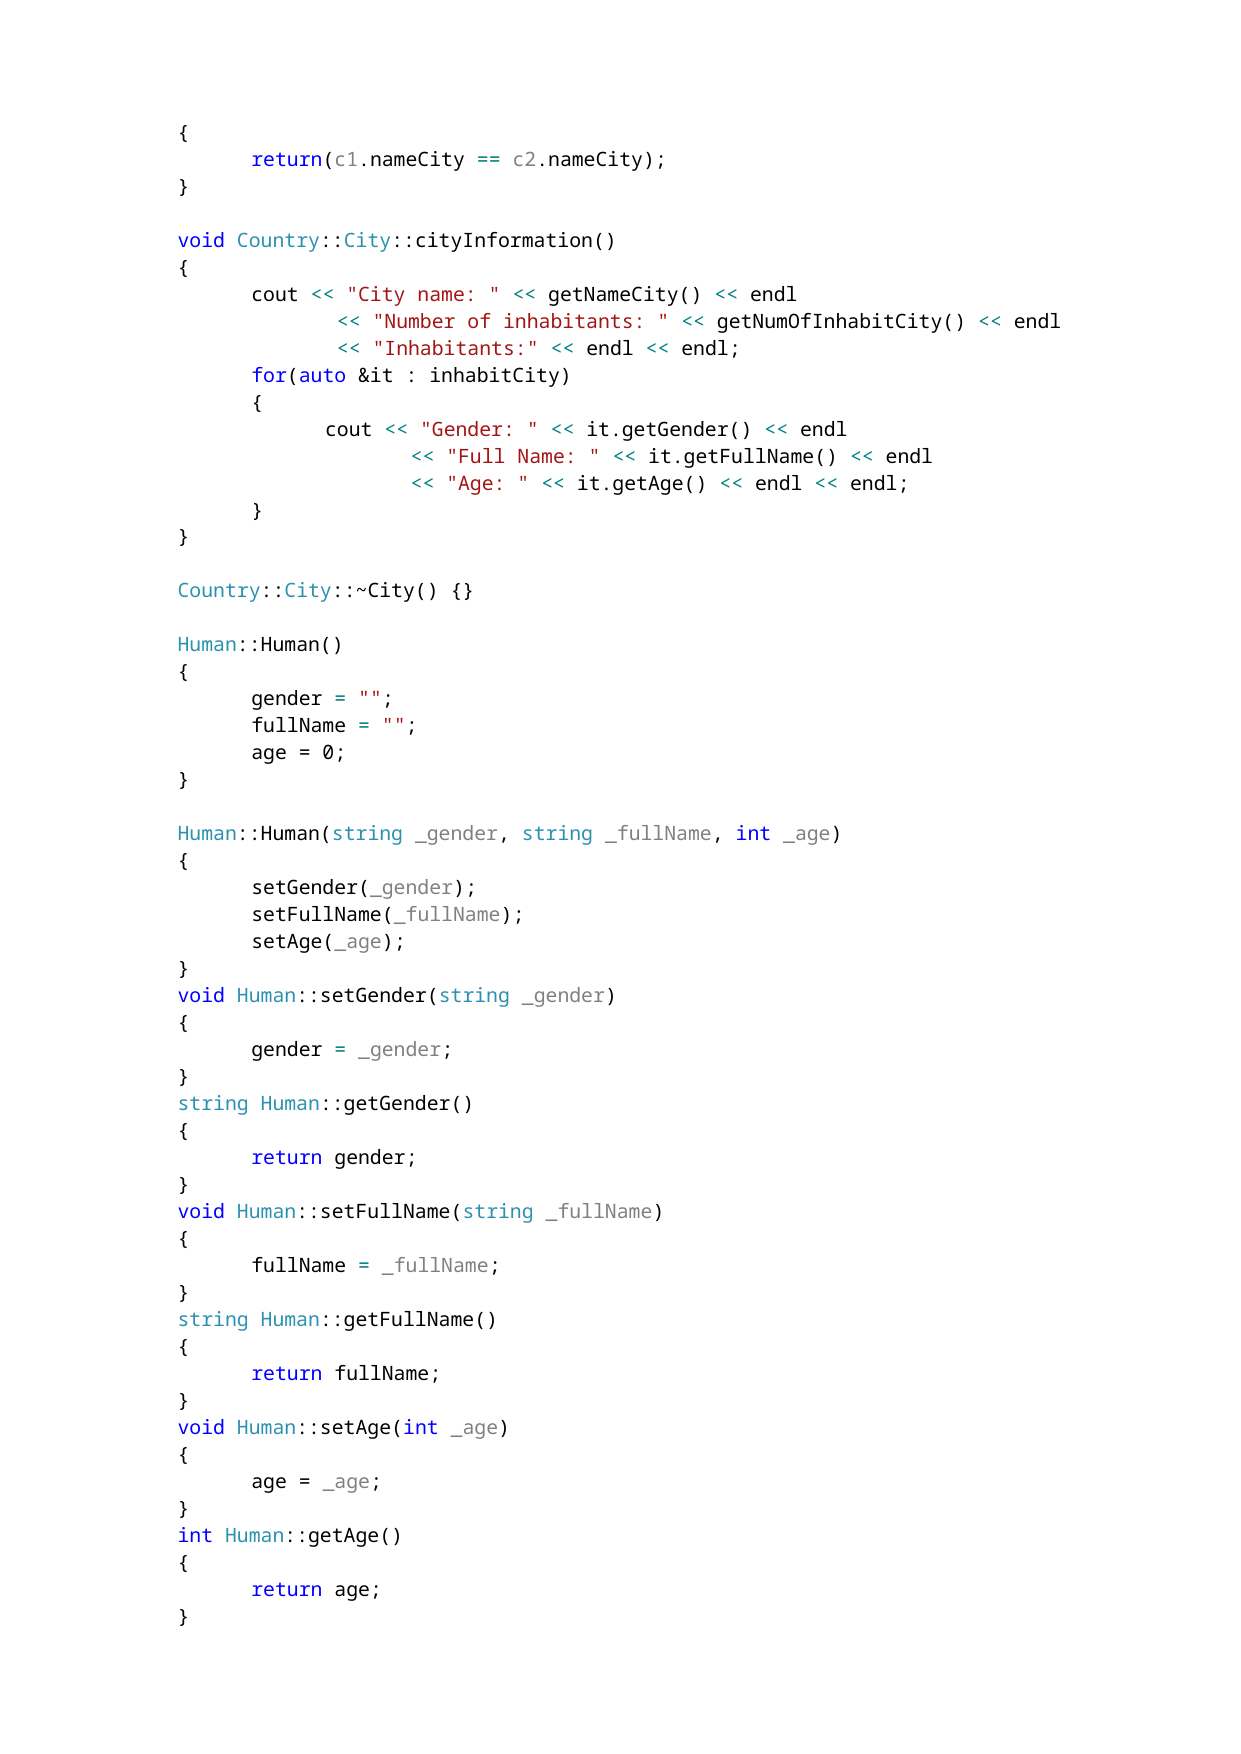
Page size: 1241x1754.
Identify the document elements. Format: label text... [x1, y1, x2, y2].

text cout << "Gender: " << it.getGender() << endl [177, 415, 1152, 442]
text void Human::setAge(int _age) [177, 1413, 1152, 1440]
text gender = _gender; [177, 1035, 1152, 1062]
text return age; [177, 1575, 1152, 1602]
text } [177, 172, 1152, 199]
text gender = ""; [177, 685, 1152, 712]
text { [177, 1224, 1152, 1251]
text for(auto &it : inhabitCity) [177, 361, 1152, 388]
text { [177, 118, 1152, 145]
text void Country::City::cityInformation() [177, 226, 1152, 253]
text string Human::getFullName() [177, 1305, 1152, 1332]
text } [177, 766, 1152, 793]
text { [177, 388, 1152, 415]
text } [177, 954, 1152, 981]
text { [177, 1440, 1152, 1467]
text } [177, 523, 1152, 550]
text } [177, 1386, 1152, 1413]
text return fullName; [177, 1359, 1152, 1386]
text fullName = _fullName; [177, 1251, 1152, 1278]
text Human::Human() [177, 631, 1152, 658]
text << "Full Name: " << it.getFullName() << endl [177, 442, 1152, 469]
text { [177, 1116, 1152, 1143]
text int Human::getAge() [177, 1521, 1152, 1548]
text { [177, 847, 1152, 873]
text setFullName(_fullName); [177, 901, 1152, 927]
text setGender(_gender); [177, 873, 1152, 901]
text return gender; [177, 1143, 1152, 1170]
text return(c1.nameCity == c2.nameCity); [177, 145, 1152, 172]
text { [177, 1332, 1152, 1359]
text { [177, 253, 1152, 280]
text << "Age: " << it.getAge() << endl << endl; [177, 469, 1152, 496]
text setAge(_age); [177, 927, 1152, 954]
text } [177, 1602, 1152, 1629]
text age = _age; [177, 1467, 1152, 1494]
text { [177, 658, 1152, 685]
text } [177, 496, 1152, 523]
text << "Number of inhabitants: " << getNumOfInhabitCity() << endl [177, 307, 1152, 334]
text void Human::setGender(string _gender) [177, 981, 1152, 1008]
text { [177, 1008, 1152, 1035]
text cout << "City name: " << getNameCity() << endl [177, 280, 1152, 307]
text } [177, 1494, 1152, 1521]
text age = 0; [177, 739, 1152, 766]
text } [177, 1278, 1152, 1305]
text } [177, 1062, 1152, 1089]
text } [177, 1170, 1152, 1197]
text void Human::setFullName(string _fullName) [177, 1197, 1152, 1224]
text string Human::getGender() [177, 1089, 1152, 1116]
text fullName = ""; [177, 712, 1152, 739]
text << "Inhabitants:" << endl << endl; [177, 334, 1152, 361]
text { [177, 1548, 1152, 1575]
text Country::City::~City() {} [177, 577, 1152, 604]
text Human::Human(string _gender, string _fullName, int _age) [177, 819, 1152, 847]
